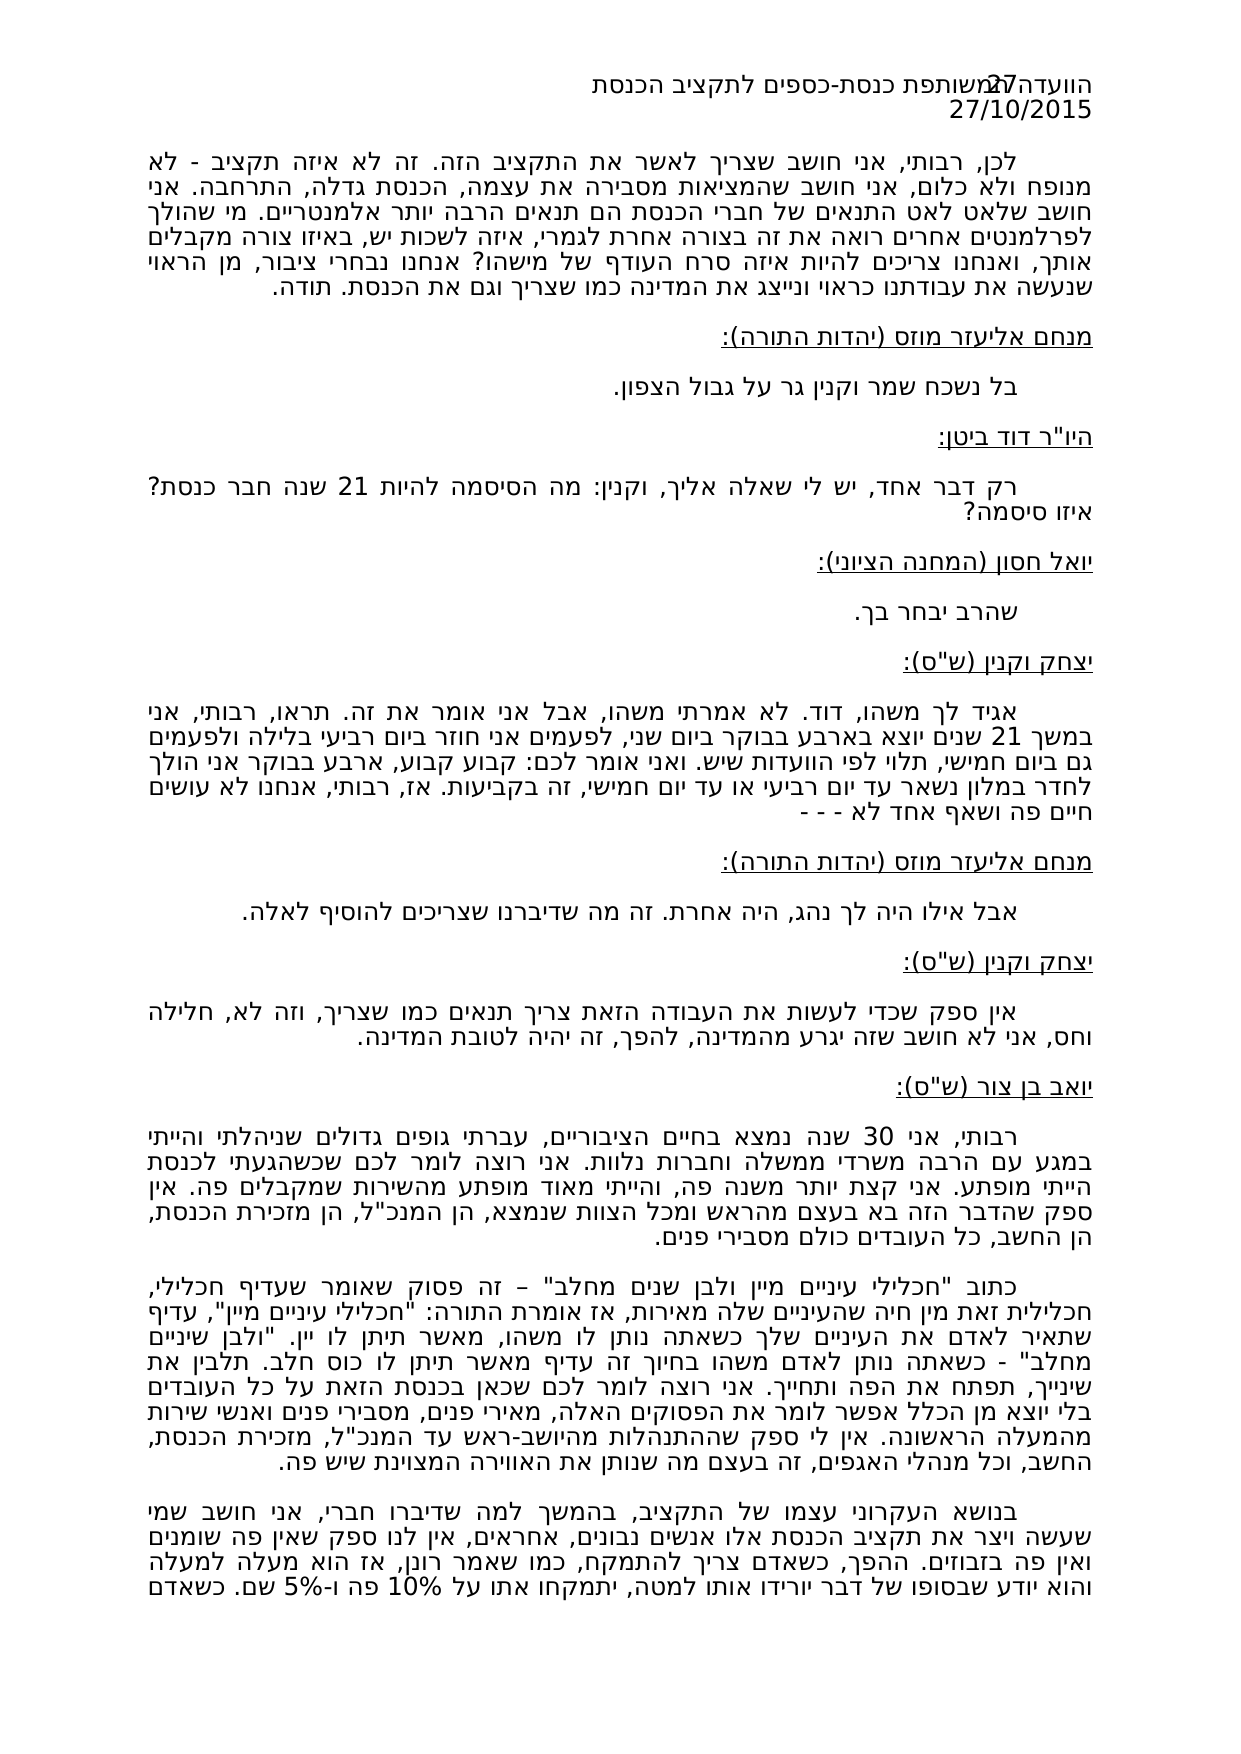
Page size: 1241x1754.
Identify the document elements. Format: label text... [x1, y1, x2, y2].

text בל נשכח שמר וקנין גר על גבול הצפון. [147, 375, 1093, 400]
text מנחם אליעזר מוזס (יהדות התורה): [147, 850, 1093, 875]
text היו"ר דוד ביטן: [147, 425, 1093, 450]
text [147, 1500, 1093, 1600]
text רק דבר אחד, יש לי שאלה אליך, וקנין: מה הסיסמה להיות 21 שנה חבר כנסת? איזו סיסמה? [147, 475, 1093, 525]
text יצחק וקנין (ש"ס): [147, 650, 1093, 675]
text אבל אילו היה לך נהג, היה אחרת. זה מה שדיברנו שצריכים להוסיף לאלה. [147, 900, 1093, 925]
text רבותי, אני 30 שנה נמצא בחיים הציבוריים, עברתי גופים גדולים שניהלתי והייתי במגע עם הרבה משרדי ממשלה וחברות נלוות. אני רוצה לומר לכם שכשהגעתי לכנסת הייתי מופתע. אני קצת יותר משנה פה, והייתי מאוד מופתע מהשירות שמקבלים פה. אין ספק שהדבר הזה בא בעצם מהראש ומכל הצוות שנמצא, הן המנכ"ל, הן מזכירת הכנסת, הן החשב, כל העובדים כולם מסבירי פנים. [147, 1125, 1093, 1250]
text יואל חסון (המחנה הציוני): [147, 550, 1093, 575]
text מנחם אליעזר מוזס (יהדות התורה): [147, 325, 1093, 350]
text כתוב "חכלילי עיניים מיין ולבן שנים מחלב" – זה פסוק שאומר שעדיף חכלילי, חכלילית זאת מין חיה שהעיניים שלה מאירות, אז אומרת התורה: "חכלילי עיניים מיין", עדיף שתאיר לאדם את העיניים שלך כשאתה נותן לו משהו, מאשר תיתן לו יין. "ולבן שיניים מחלב" - כשאתה נותן לאדם משהו בחיוך זה עדיף מאשר תיתן לו כוס חלב. תלבין את שינייך, תפתח את הפה ותחייך. אני רוצה לומר לכם שכאן בכנסת הזאת על כל העובדים בלי יוצא מן הכלל אפשר לומר את הפסוקים האלה, מאירי פנים, מסבירי פנים ואנשי שירות מהמעלה הראשונה. אין לי ספק שההתנהלות מהיושב-ראש עד המנכ"ל, מזכירת הכנסת, החשב, וכל מנהלי האגפים, זה בעצם מה שנותן את האווירה המצוינת שיש פה. [147, 1275, 1093, 1475]
text אגיד לך משהו, דוד. לא אמרתי משהו, אבל אני אומר את זה. תראו, רבותי, אני במשך 21 שנים יוצא בארבע בבוקר ביום שני, לפעמים אני חוזר ביום רביעי בלילה ולפעמים גם ביום חמישי, תלוי לפי הוועדות שיש. ואני אומר לכם: קבוע קבוע, ארבע בבוקר אני הולך לחדר במלון נשאר עד יום רביעי או עד יום חמישי, זה בקביעות. אז, רבותי, אנחנו לא עושים חיים פה ושאף אחד לא - - - [147, 700, 1093, 825]
text לכן, רבותי, אני חושב שצריך לאשר את התקציב הזה. זה לא איזה תקציב - לא מנופח ולא כלום, אני חושב שהמציאות מסבירה את עצמה, הכנסת גדלה, התרחבה. אני חושב שלאט לאט התנאים של חברי הכנסת הם תנאים הרבה יותר אלמנטריים. מי שהולך לפרלמנטים אחרים רואה את זה בצורה אחרת לגמרי, איזה לשכות יש, באיזו צורה מקבלים אותך, ואנחנו צריכים להיות איזה סרח העודף של מישהו? אנחנו נבחרי ציבור, מן הראוי שנעשה את עבודתנו כראוי ונייצג את המדינה כמו שצריך וגם את הכנסת. תודה. [147, 150, 1093, 300]
text יואב בן צור (ש"ס): [147, 1075, 1093, 1100]
text שהרב יבחר בך. [147, 600, 1093, 625]
text יצחק וקנין (ש"ס): [147, 950, 1093, 975]
text אין ספק שכדי לעשות את העבודה הזאת צריך תנאים כמו שצריך, וזה לא, חלילה וחס, אני לא חושב שזה יגרע מהמדינה, להפך, זה יהיה לטובת המדינה. [147, 1000, 1093, 1050]
